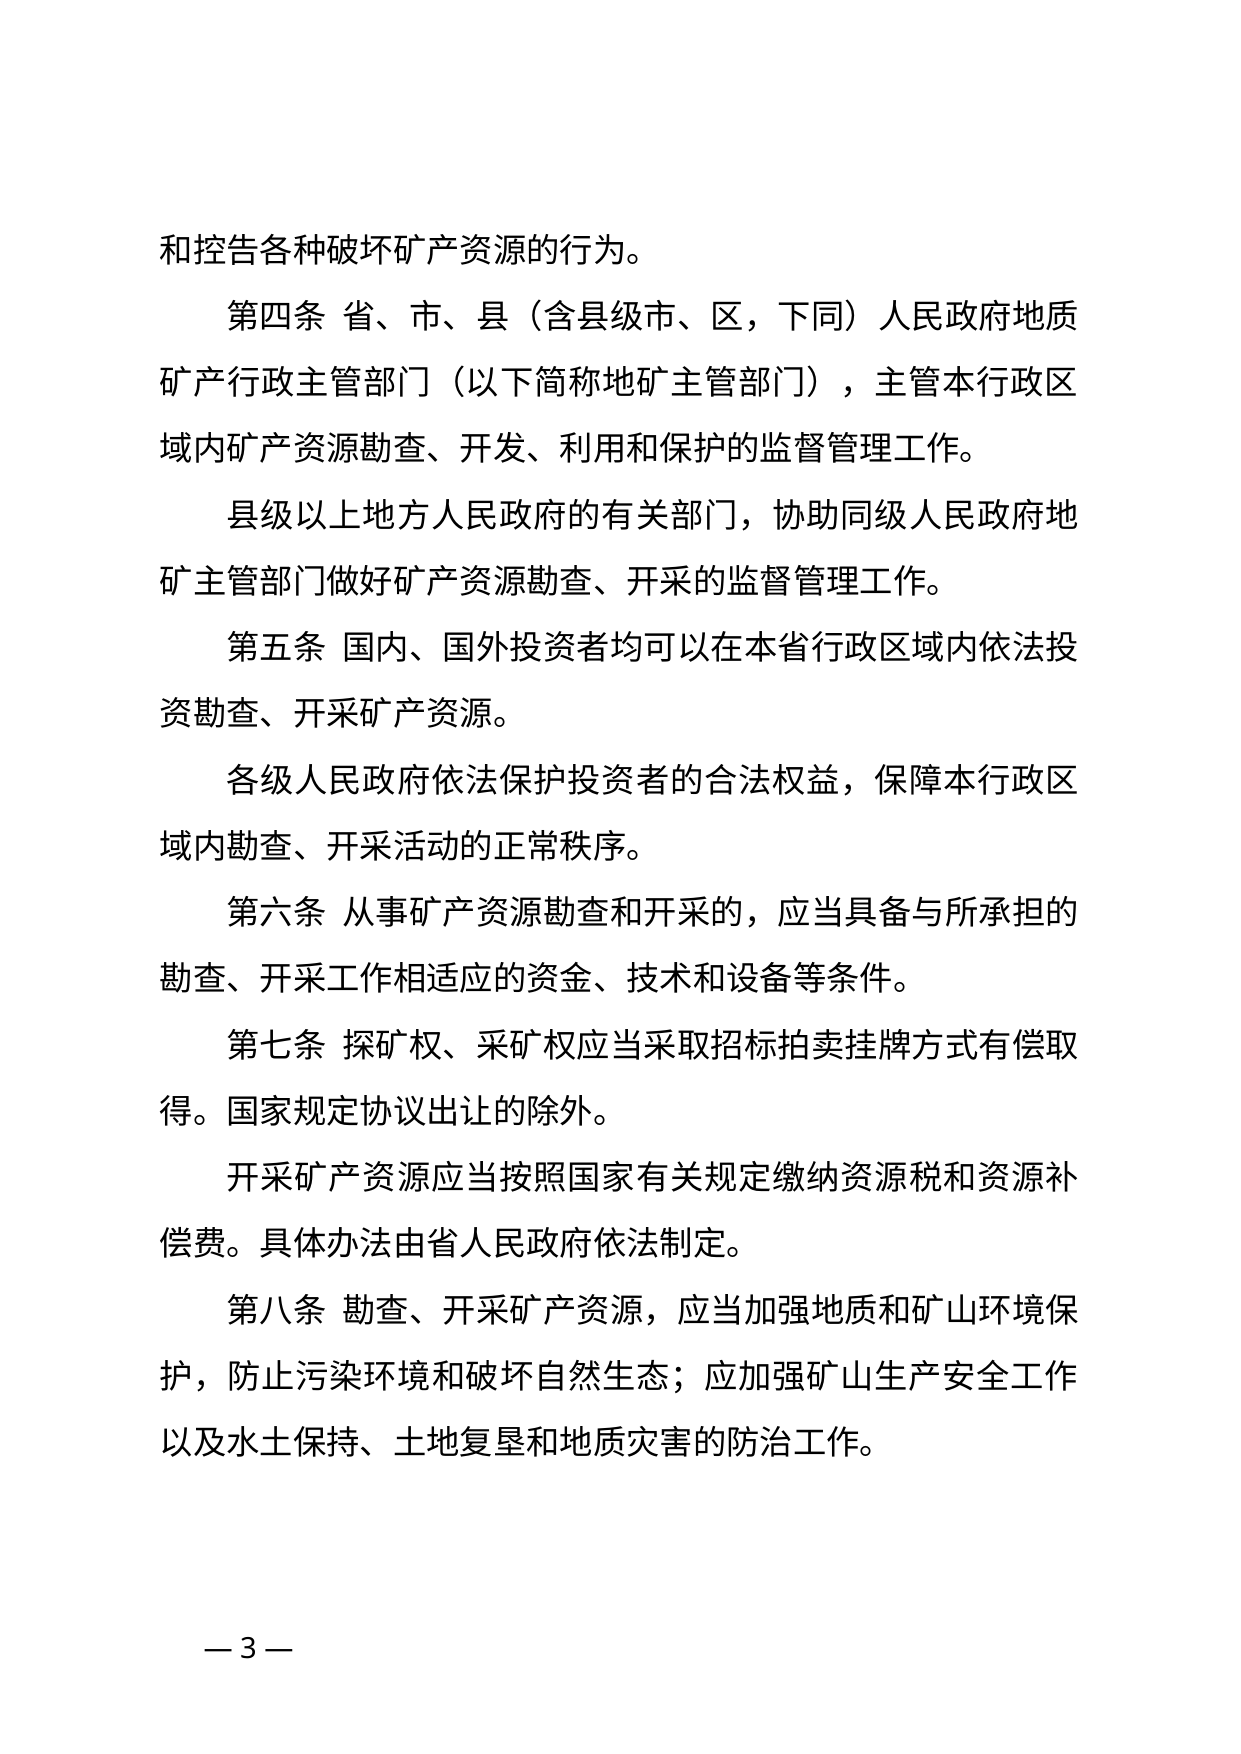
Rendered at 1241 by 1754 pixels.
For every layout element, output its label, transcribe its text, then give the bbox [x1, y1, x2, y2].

text 开采矿产资源应当按照国家有关规定缴纳资源税和资源补偿费。具体办法由省人民政府依法制定。 [159, 1142, 1081, 1274]
text 第六条 从事矿产资源勘查和开采的，应当具备与所承担的勘查、开采工作相适应的资金、技术和设备等条件。 [159, 877, 1081, 1009]
text 第四条 省、市、县（含县级市、区，下同）人民政府地质矿产行政主管部门（以下简称地矿主管部门），主管本行政区域内矿产资源勘查、开发、利用和保护的监督管理工作。 [159, 281, 1081, 479]
text 第八条 勘查、开采矿产资源，应当加强地质和矿山环境保护，防止污染环境和破坏自然生态；应加强矿山生产安全工作以及水土保持、土地复垦和地质灾害的防治工作。 [159, 1274, 1081, 1473]
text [159, 214, 1081, 281]
text 第七条 探矿权、采矿权应当采取招标拍卖挂牌方式有偿取得。国家规定协议出让的除外。 [159, 1009, 1081, 1142]
text 第五条 国内、国外投资者均可以在本省行政区域内依法投资勘查、开采矿产资源。 [159, 612, 1081, 744]
text 各级人民政府依法保护投资者的合法权益，保障本行政区域内勘查、开采活动的正常秩序。 [159, 744, 1081, 877]
text 县级以上地方人民政府的有关部门，协助同级人民政府地矿主管部门做好矿产资源勘查、开采的监督管理工作。 [159, 479, 1081, 612]
